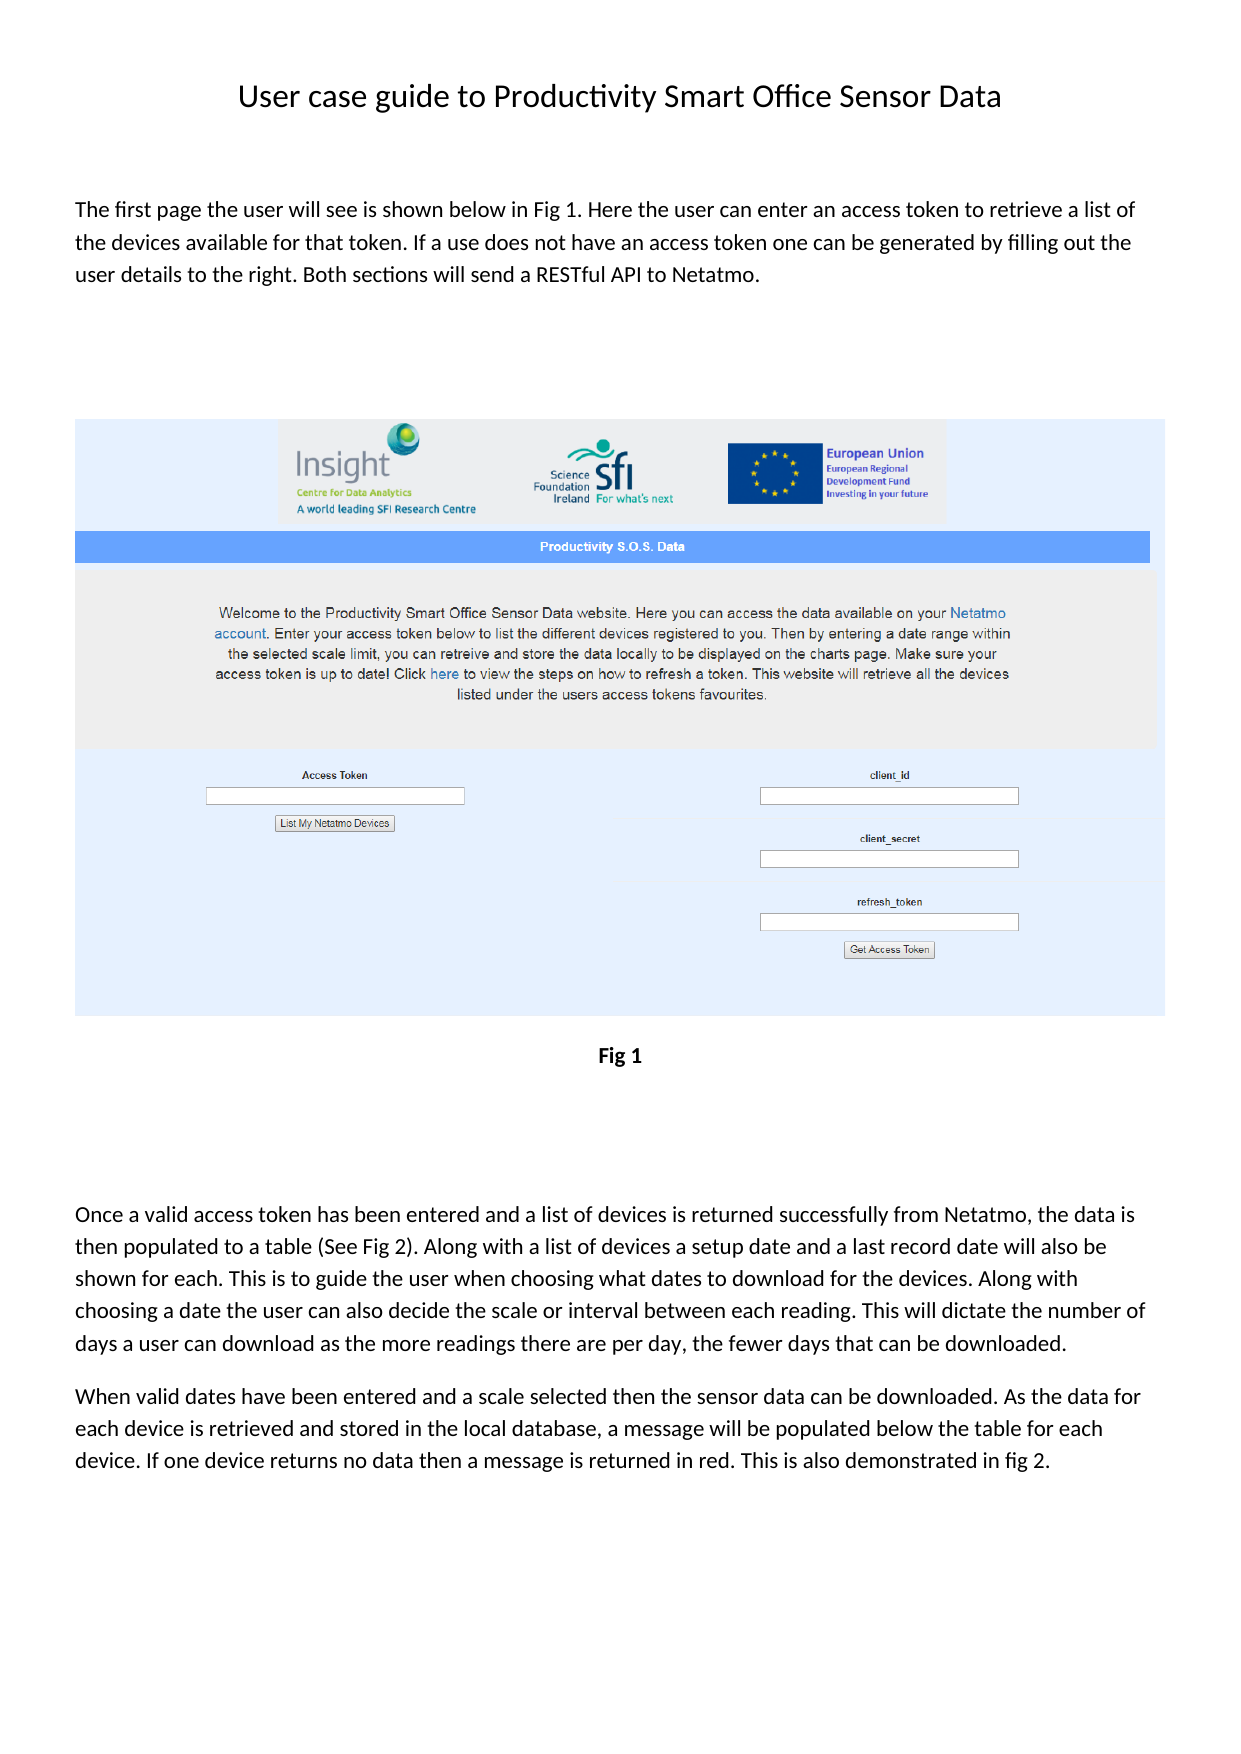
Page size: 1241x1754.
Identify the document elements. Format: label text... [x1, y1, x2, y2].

text When valid dates have been entered and a scale selected then the sensor data can be downloaded. As the data for each device is retrieved and stored in the local database, a message will be populated below the table for each device. If one device returns no data then a message is returned in red. This is also demonstrated in fig 2. [75, 1382, 1165, 1474]
picture [75, 419, 1166, 1016]
text User case guide to Productivity Smart Office Sensor Data [75, 75, 1165, 116]
text Once a valid access token has been entered and a list of devices is returned successfully from Netatmo, the data is then populated to a table (See Fig 2). Along with a list of devices a setup date and a last record date will also be shown for each. This is to guide the user when choosing what dates to download for the devices. Along with choosing a date the user can also decide the scale or interval between each reading. This will dictate the number of days a user can download as the more readings there are per day, the fewer days that can be downloaded. [75, 1200, 1165, 1357]
text The first page the user will see is shown below in Fig 1. Here the user can enter an access token to retrieve a list of the devices available for that token. If a use does not have an access token one can be generated by filling out the user details to the right. Both sections will send a RESTful API to Netatmo. [75, 196, 1165, 288]
text Fig 1 [75, 1041, 1165, 1069]
